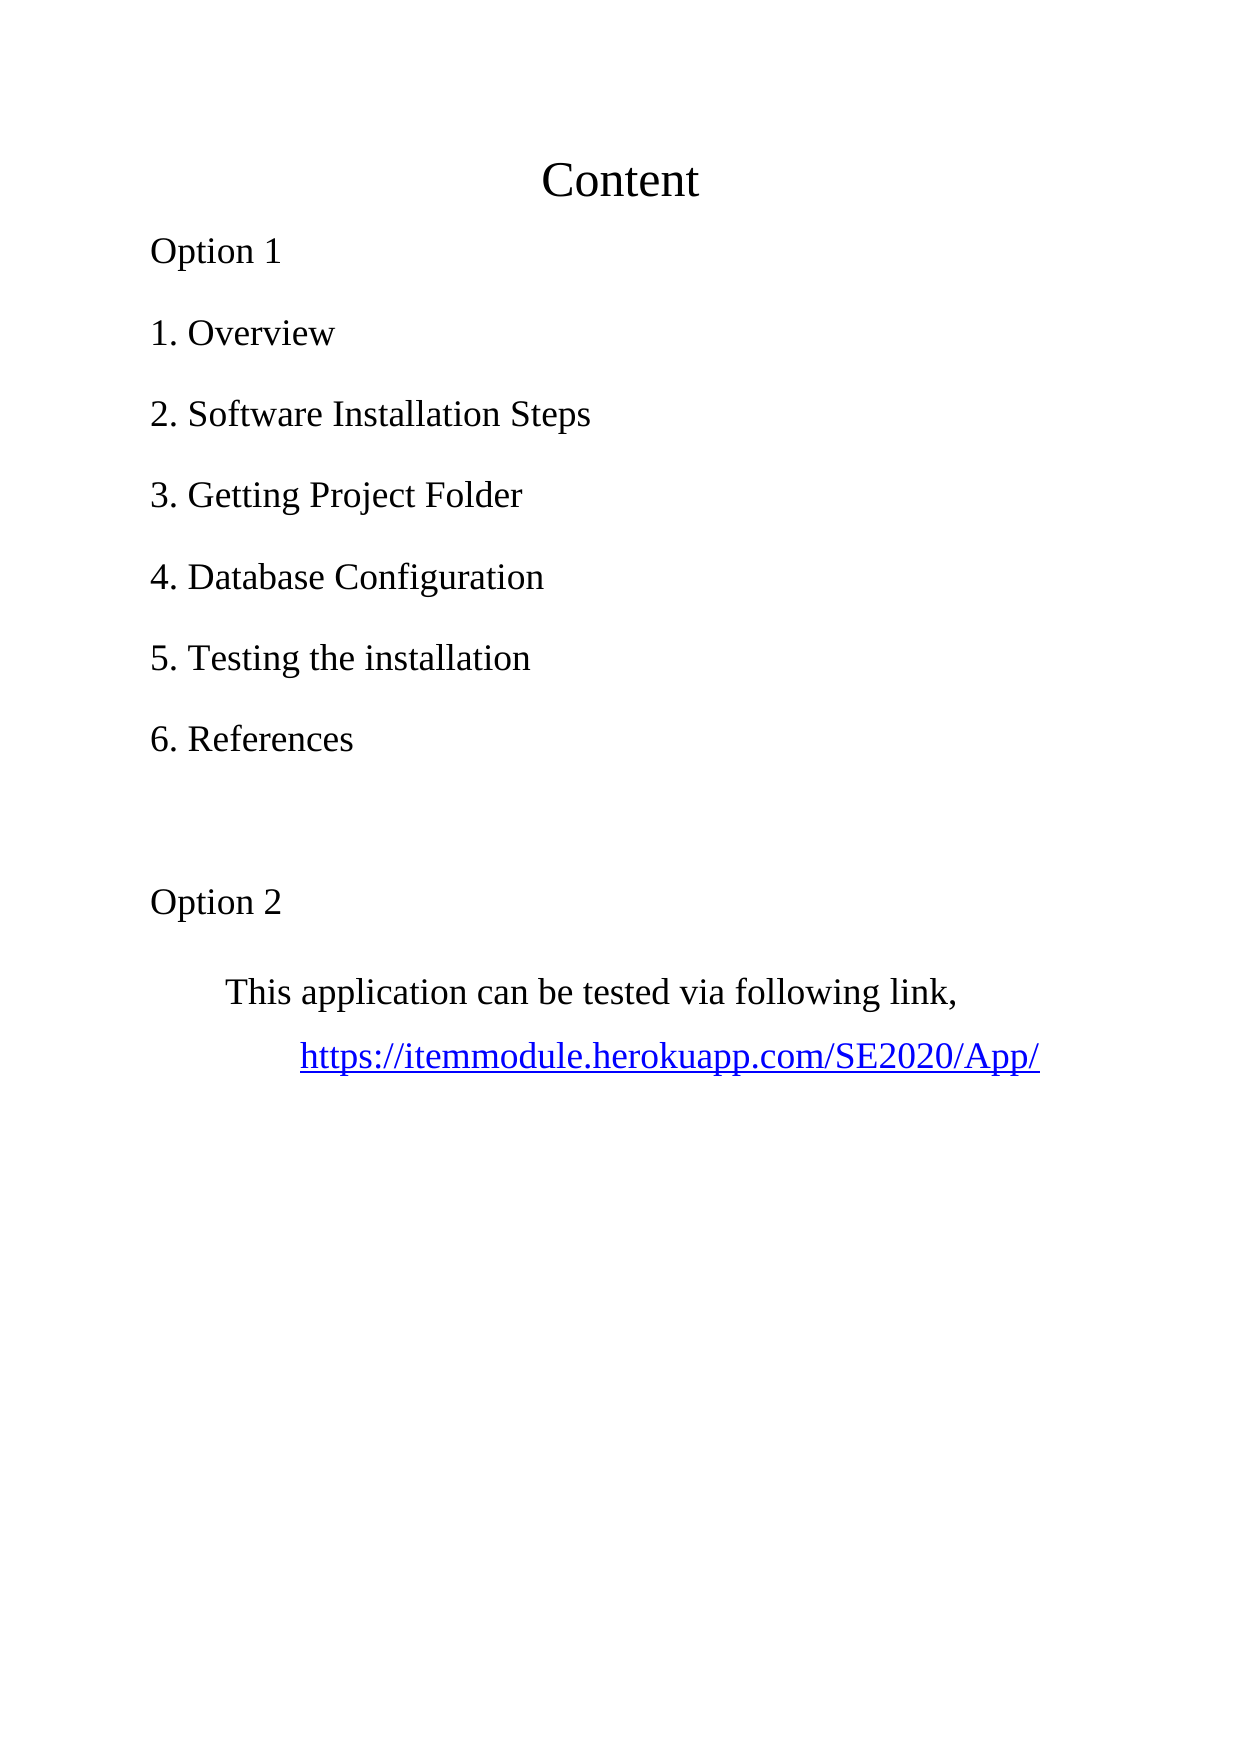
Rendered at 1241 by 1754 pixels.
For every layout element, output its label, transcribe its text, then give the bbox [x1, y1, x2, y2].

text Option 1 [150, 229, 1090, 272]
text 5. Testing the installation [150, 636, 1090, 679]
text 2. Software Installation Steps [150, 391, 1090, 434]
text 1. Overview [150, 310, 1090, 353]
text 4. Database Configuration [150, 554, 1090, 597]
text 3. Getting Project Folder [150, 473, 1090, 516]
text https://itemmodule.herokuapp.com/SE2020/App/ [150, 1034, 1090, 1077]
text 6. References [150, 717, 1090, 760]
text This application can be tested via following link, [150, 969, 1090, 1012]
text Option 2 [150, 879, 1090, 923]
text Content [150, 150, 1090, 207]
